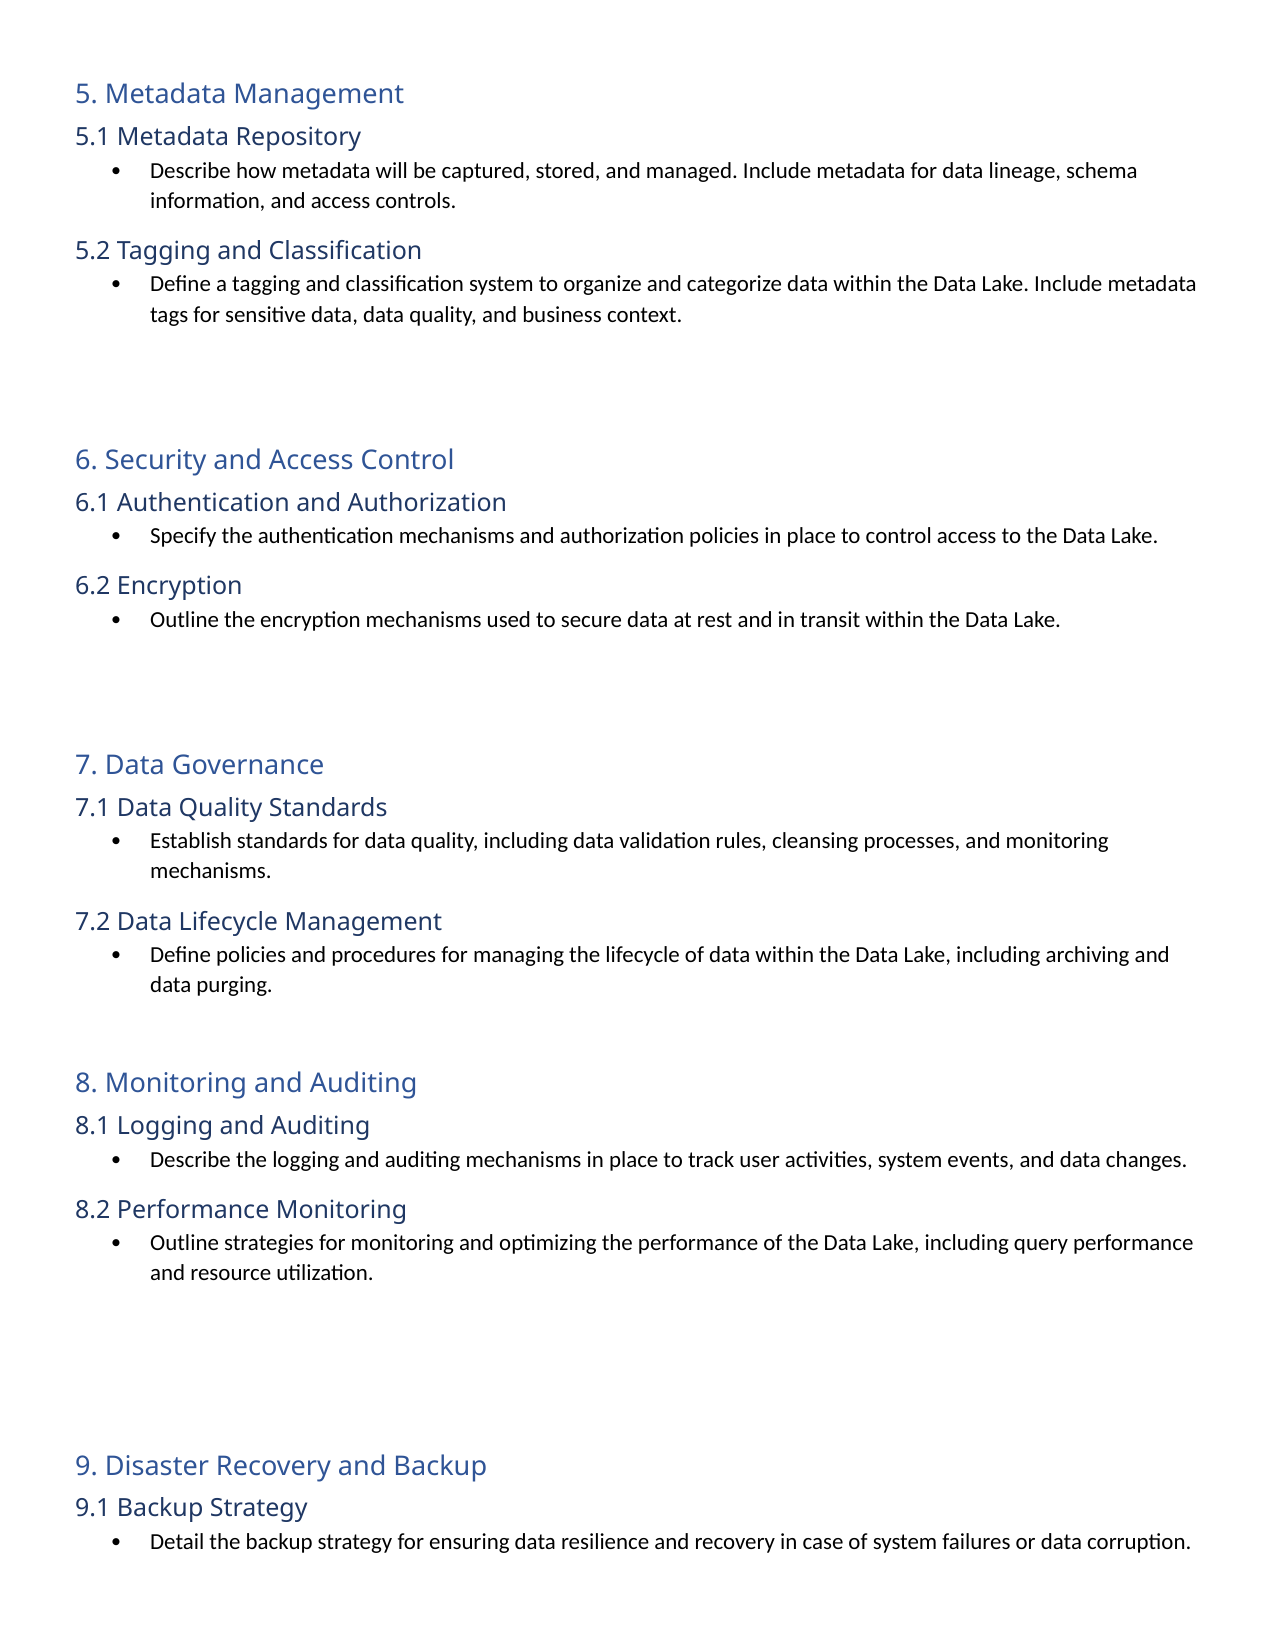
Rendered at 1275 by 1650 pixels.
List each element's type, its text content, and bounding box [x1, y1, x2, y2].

subtitle 8.1 Logging and Auditing [75, 1108, 1200, 1142]
list Establish standards for data quality, including data validation rules, cleansing processes, and monitoring mechanisms. [112, 826, 1200, 884]
subtitle 8.2 Performance Monitoring [75, 1192, 1200, 1226]
subtitle 5.1 Metadata Repository [75, 119, 1200, 153]
subtitle 5. Metadata Management [75, 75, 1200, 112]
list Describe the logging and auditing mechanisms in place to track user activities, system events, and data changes. [112, 1145, 1200, 1173]
subtitle 6.1 Authentication and Authorization [75, 484, 1200, 518]
list Define policies and procedures for managing the lifecycle of data within the Data Lake, including archiving and data purging. [112, 940, 1200, 998]
subtitle 6. Security and Access Control [75, 440, 1200, 477]
list Outline the encryption mechanisms used to secure data at rest and in transit within the Data Lake. [112, 605, 1200, 633]
subtitle 6.2 Encryption [75, 568, 1200, 602]
list Describe how metadata will be captured, stored, and managed. Include metadata for data lineage, schema information, and access controls. [112, 156, 1200, 214]
subtitle 7. Data Governance [75, 745, 1200, 782]
subtitle 5.2 Tagging and Classification [75, 233, 1200, 267]
list Define a tagging and classification system to organize and categorize data within the Data Lake. Include metadata tags for sensitive data, data quality, and business context. [112, 269, 1200, 328]
subtitle 9. Disaster Recovery and Backup [75, 1446, 1200, 1483]
list Specify the authentication mechanisms and authorization policies in place to control access to the Data Lake. [112, 521, 1200, 549]
subtitle 8. Monitoring and Auditing [75, 1064, 1200, 1101]
subtitle 7.2 Data Lifecycle Management [75, 903, 1200, 937]
list Outline strategies for monitoring and optimizing the performance of the Data Lake, including query performance and resource utilization. [112, 1228, 1200, 1287]
subtitle 9.1 Backup Strategy [75, 1490, 1200, 1524]
list Detail the backup strategy for ensuring data resilience and recovery in case of system failures or data corruption. [112, 1527, 1200, 1555]
subtitle 7.1 Data Quality Standards [75, 789, 1200, 823]
